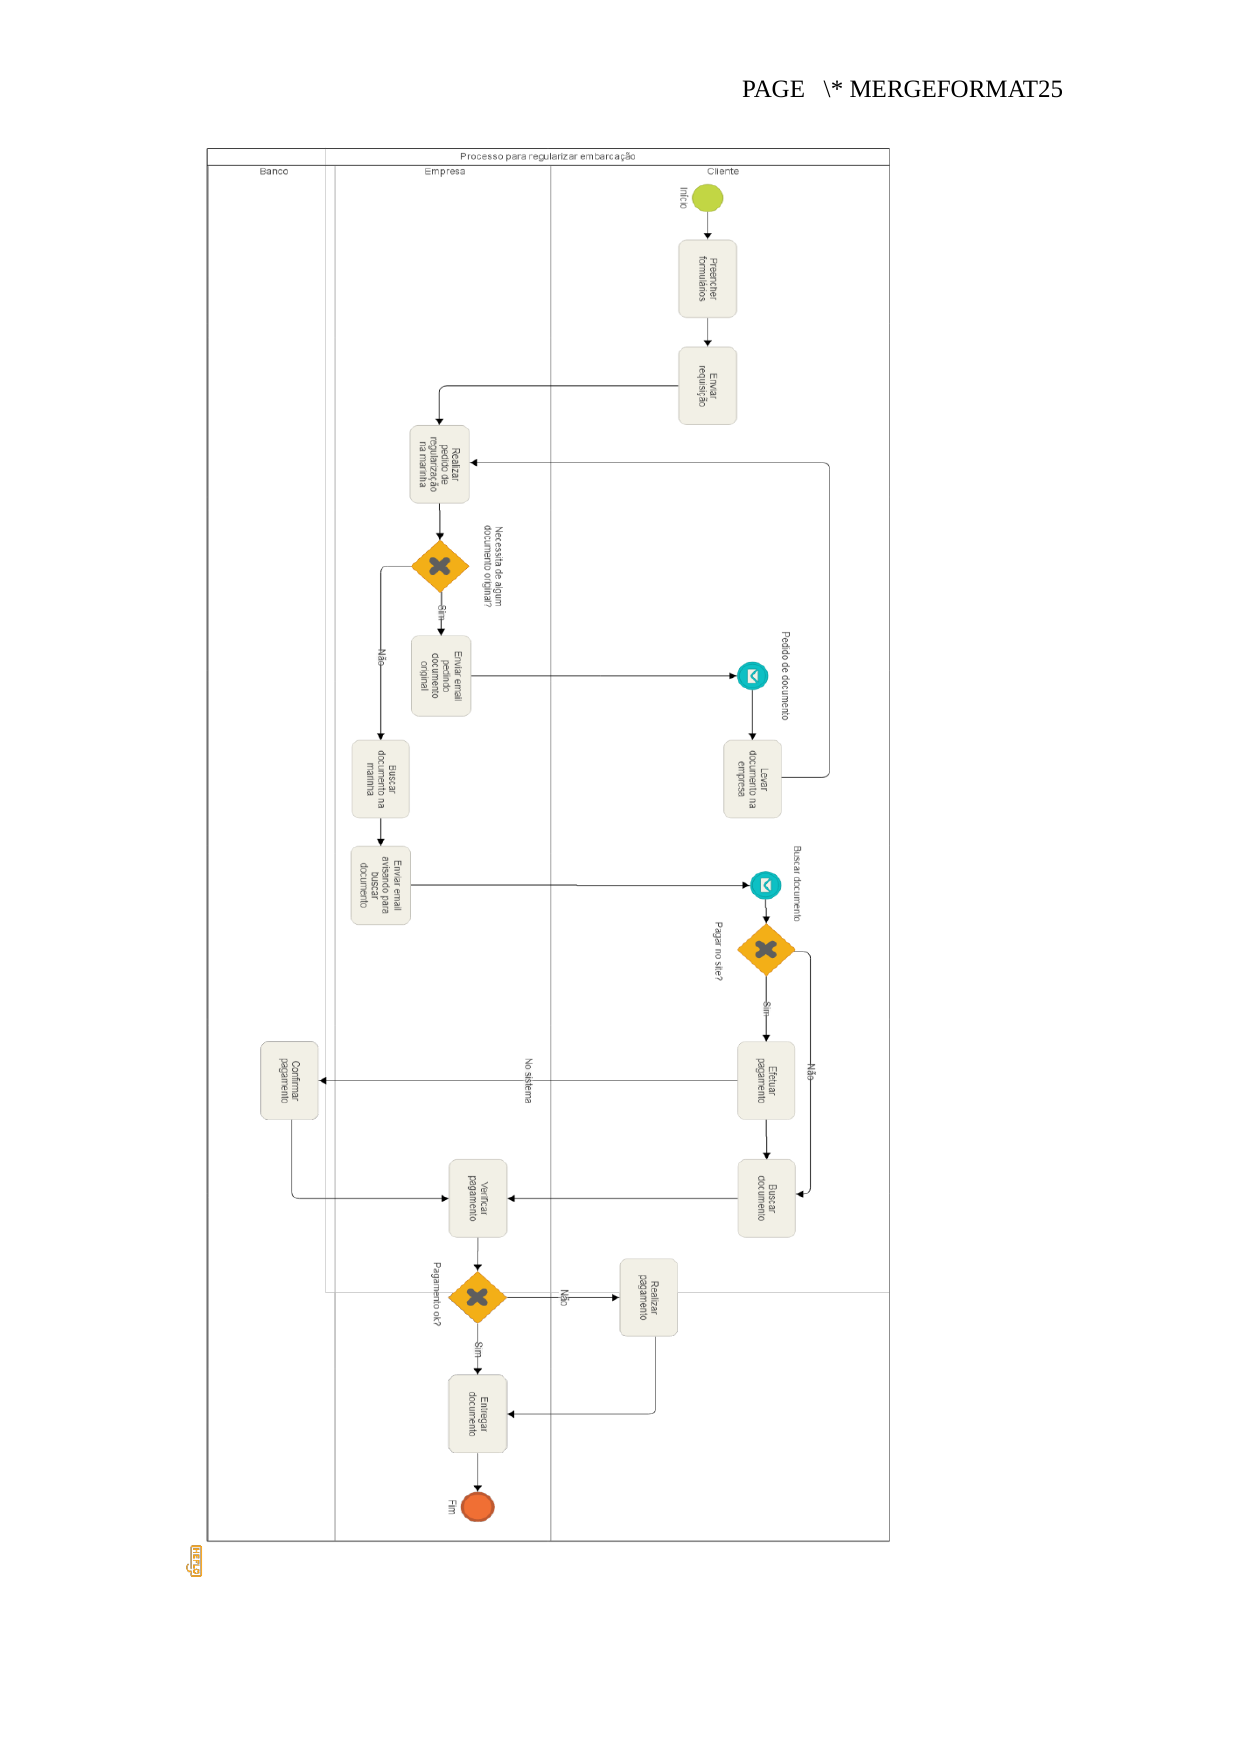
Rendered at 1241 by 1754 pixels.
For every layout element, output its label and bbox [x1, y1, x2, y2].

picture [184, 149, 890, 1577]
